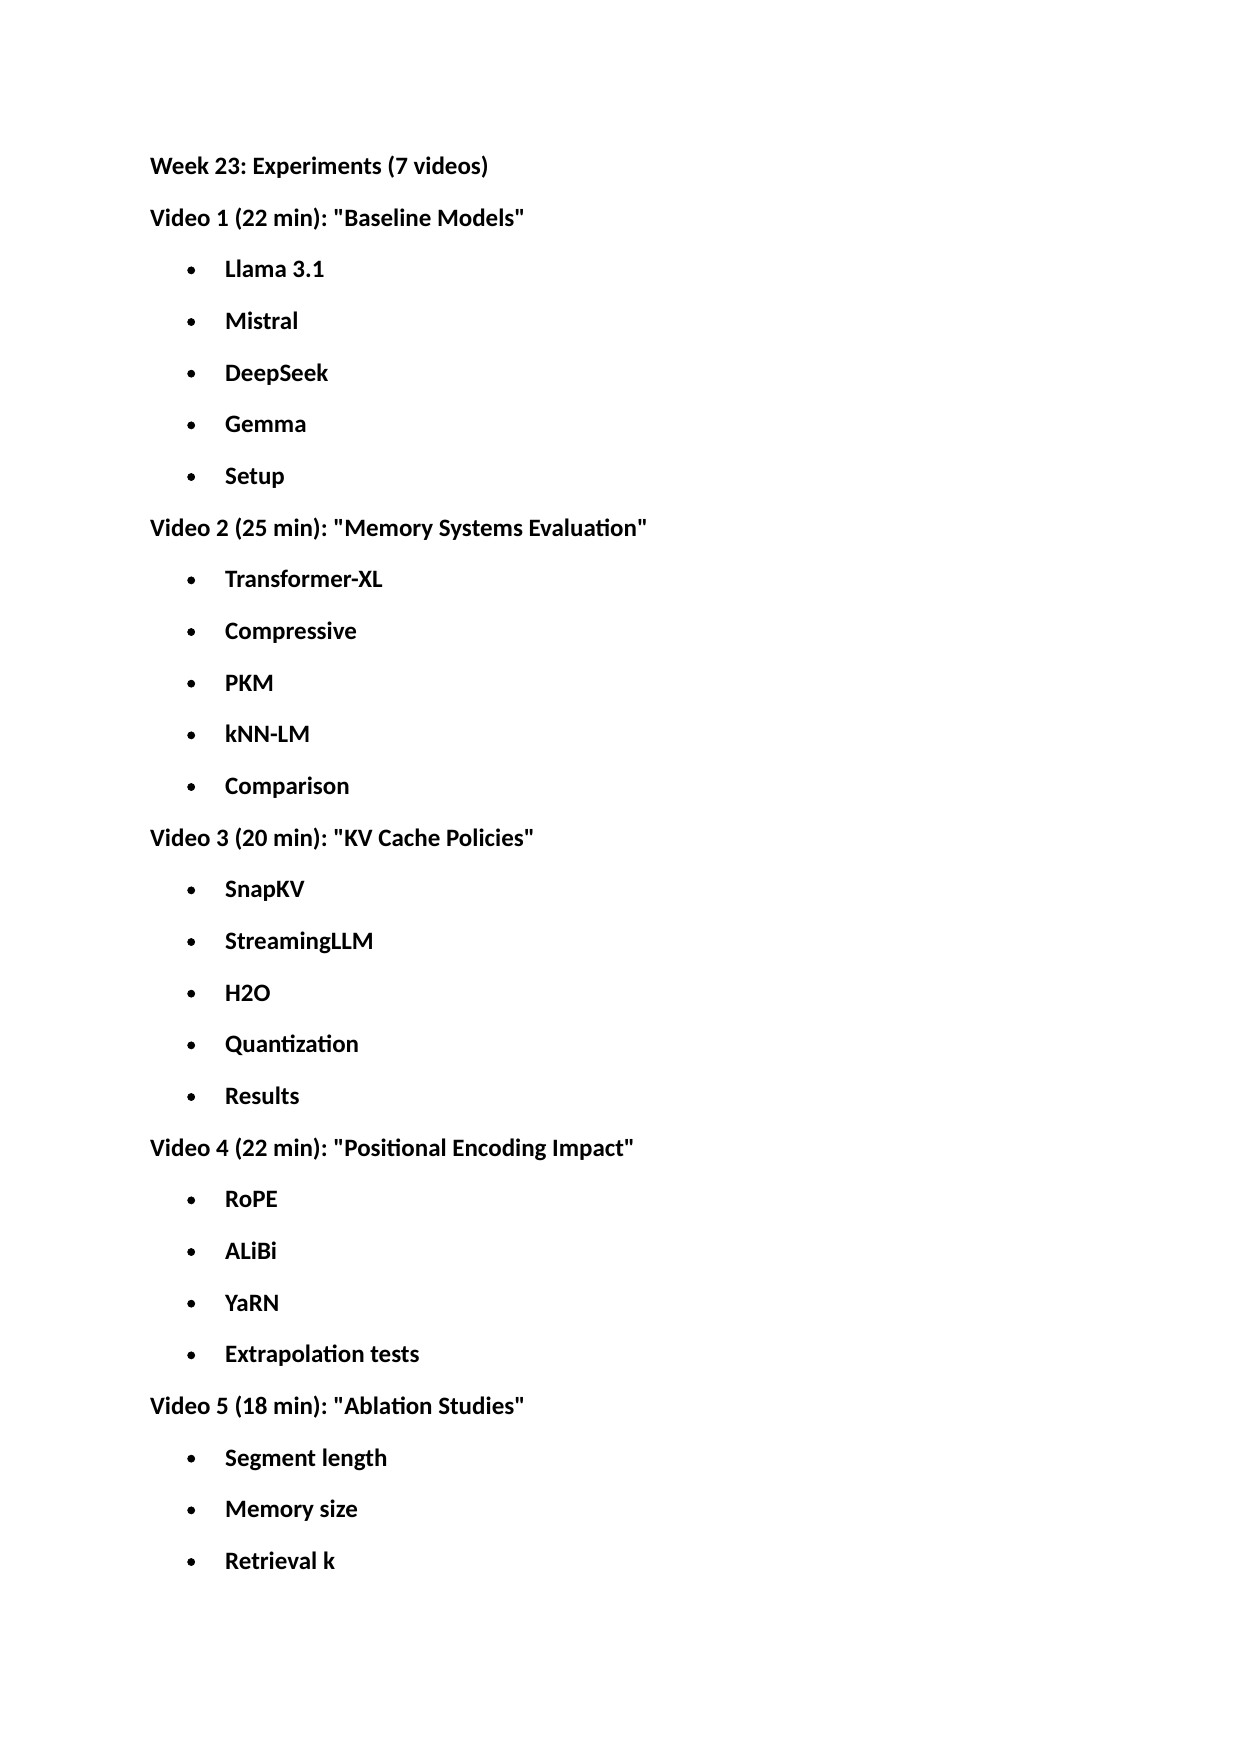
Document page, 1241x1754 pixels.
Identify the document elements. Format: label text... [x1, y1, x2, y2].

text Week 23: Experiments (7 videos) [150, 150, 1090, 181]
list Setup [187, 460, 1090, 491]
text Video 4 (22 min): "Positional Encoding Impact" [150, 1132, 1090, 1162]
list Quantization [187, 1028, 1090, 1059]
list Memory size [187, 1493, 1090, 1524]
list Extrapolation tests [187, 1338, 1090, 1369]
text Video 2 (25 min): "Memory Systems Evaluation" [150, 512, 1090, 542]
list H2O [187, 977, 1090, 1007]
text Video 3 (20 min): "KV Cache Policies" [150, 822, 1090, 852]
text Video 5 (18 min): "Ablation Studies" [150, 1390, 1090, 1421]
text Video 1 (22 min): "Baseline Models" [150, 202, 1090, 232]
list StreamingLLM [187, 925, 1090, 956]
list Results [187, 1080, 1090, 1111]
list Retrieval k [187, 1545, 1090, 1576]
list ALiBi [187, 1235, 1090, 1266]
list SnapKV [187, 873, 1090, 904]
list RoPE [187, 1183, 1090, 1214]
list PKM [187, 667, 1090, 697]
list Llama 3.1 [187, 253, 1090, 284]
list kNN-LM [187, 718, 1090, 749]
list Gemma [187, 408, 1090, 439]
list Segment length [187, 1442, 1090, 1472]
list Transformer-XL [187, 563, 1090, 594]
list Compressive [187, 615, 1090, 646]
list Mistral [187, 305, 1090, 336]
list YaRN [187, 1287, 1090, 1317]
list DeepSeek [187, 357, 1090, 387]
list Comparison [187, 770, 1090, 801]
